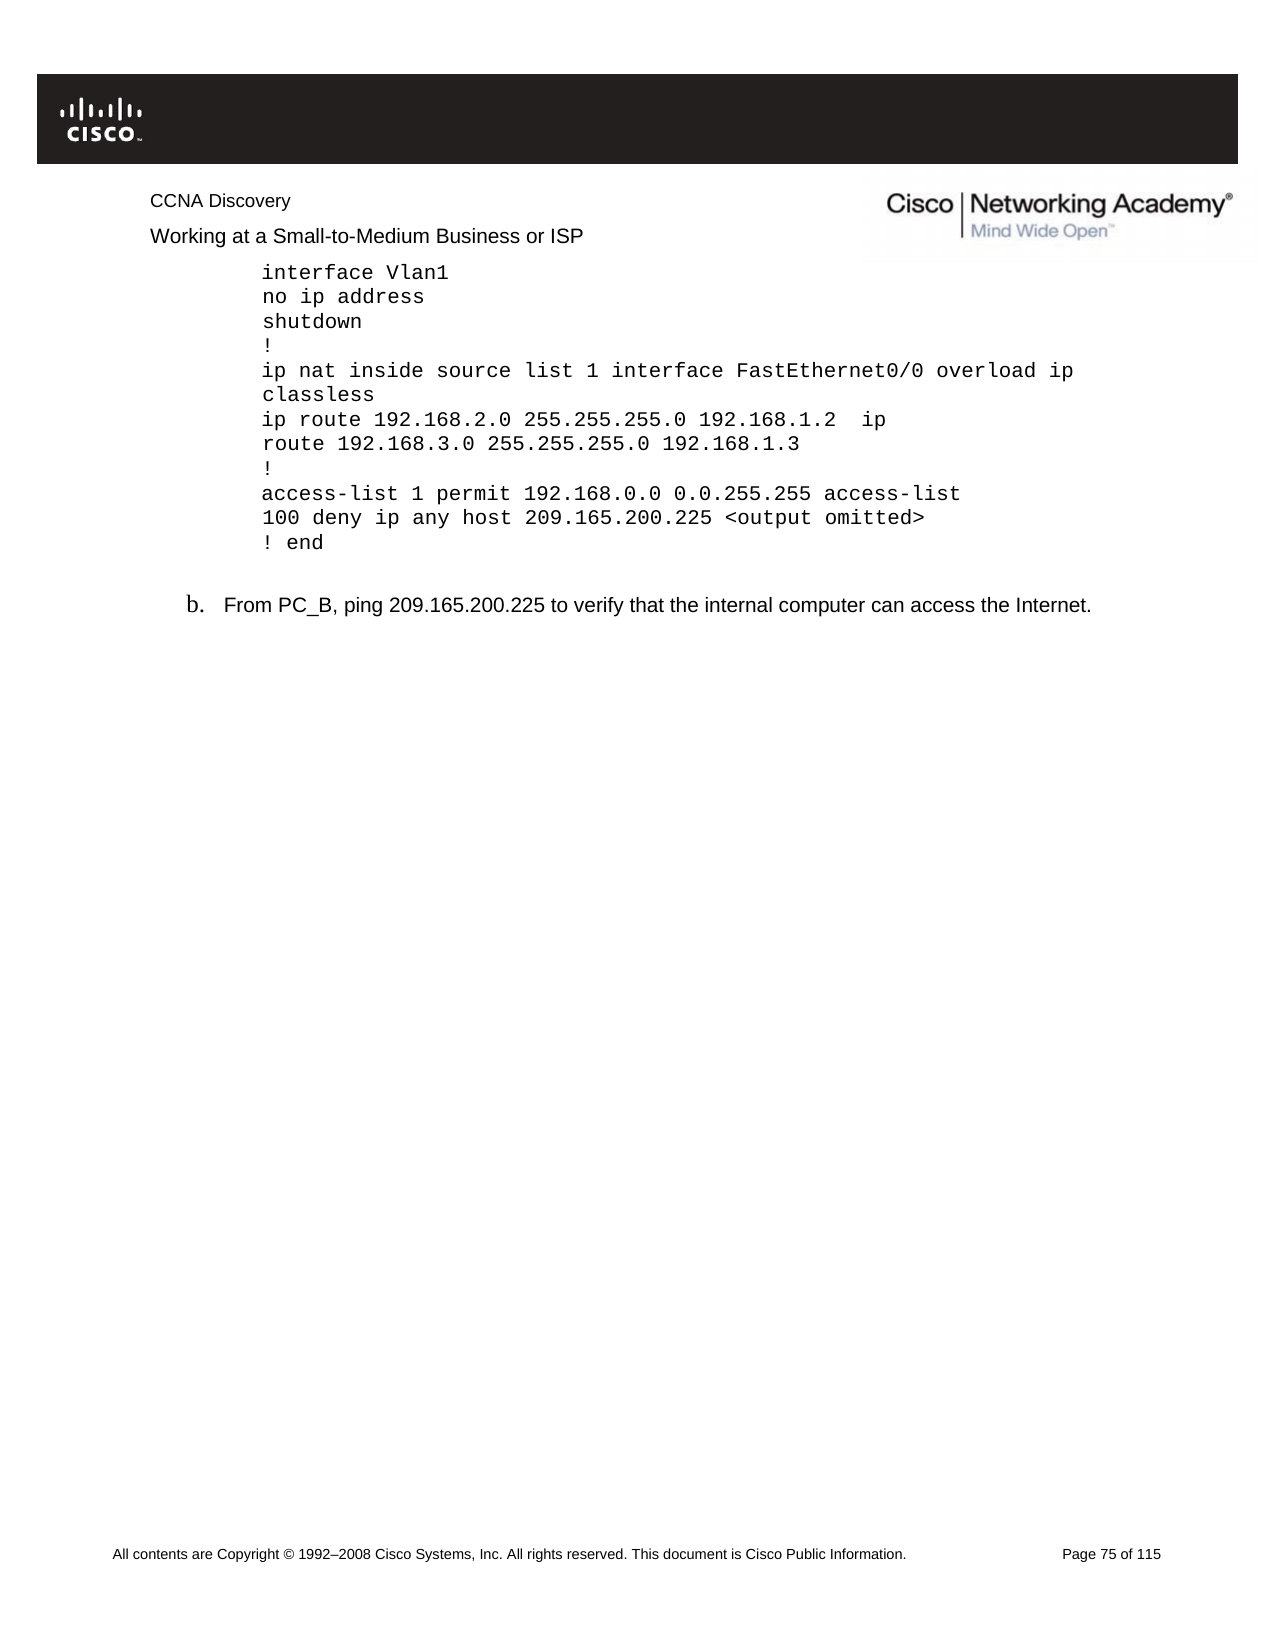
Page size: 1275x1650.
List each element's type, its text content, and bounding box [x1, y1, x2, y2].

text ip route 192.168.2.0 255.255.255.0 192.168.1.2 ip route 192.168.3.0 255.255.255.0 192.168.1.3 [261, 409, 887, 457]
text interface Vlan1 no ip address shutdown [261, 101, 487, 334]
list From PC_B, ping 209.165.200.225 to verify that the internal computer can access the Internet. [186, 589, 1163, 618]
text ip nat inside source list 1 interface FastEthernet0/0 overload ip classless [261, 360, 1075, 408]
text ! [261, 336, 1159, 359]
picture [862, 168, 1258, 262]
text access-list 1 permit 192.168.0.0 0.0.255.255 access-list 100 deny ip any host 209.165.200.225 <output omitted> [261, 483, 962, 531]
picture [37, 74, 1238, 164]
text ! end [261, 532, 325, 555]
text ! [261, 458, 1159, 482]
